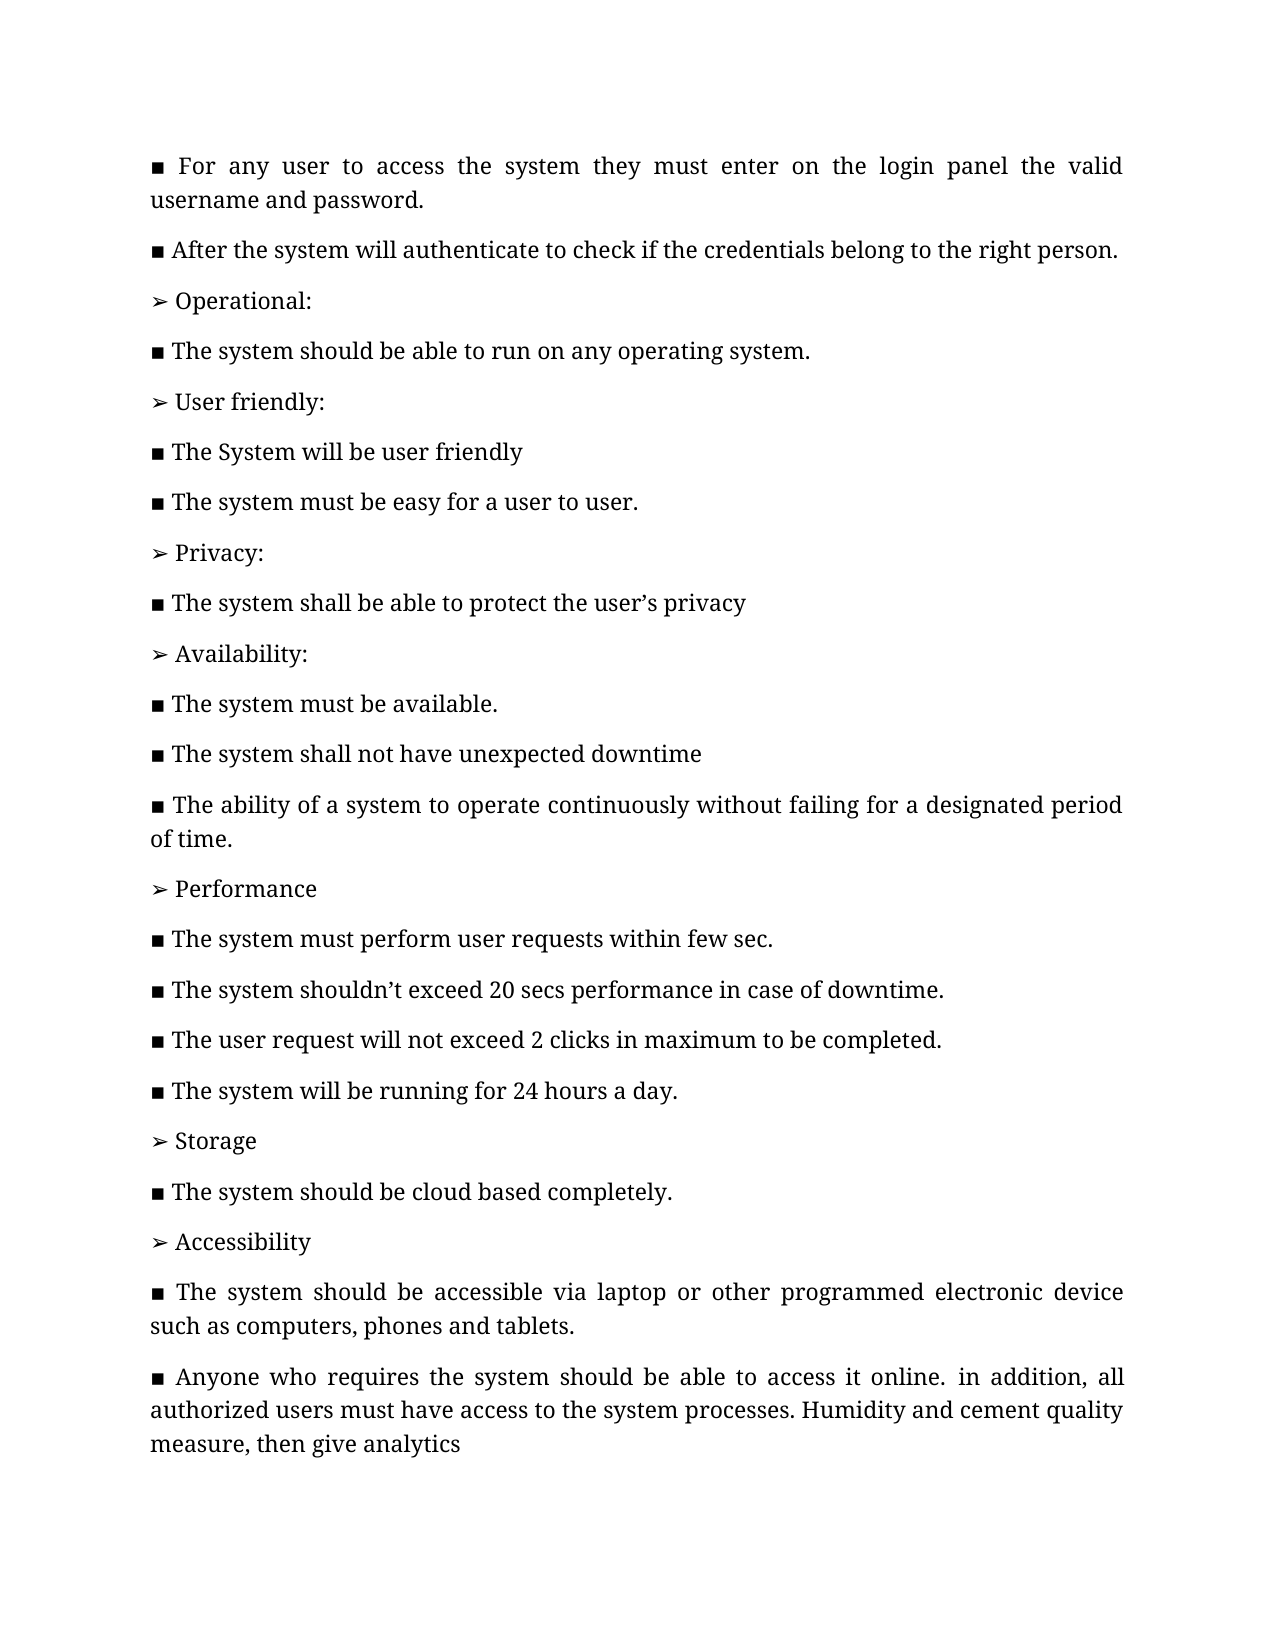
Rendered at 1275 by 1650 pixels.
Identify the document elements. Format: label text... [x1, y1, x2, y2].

text ➢ User friendly: [150, 385, 1125, 417]
text ➢ Availability: [150, 637, 1125, 669]
text ▪ The system shall not have unexpected downtime [150, 738, 1125, 769]
text ▪ The system shouldn’t exceed 20 secs performance in case of downtime. [150, 974, 1125, 1005]
text ▪ For any user to access the system they must enter on the login panel the valid username and password. [150, 150, 1125, 215]
text ▪ After the system will authenticate to check if the credentials belong to the right person. [150, 234, 1125, 265]
text ▪ The system will be running for 24 hours a day. [150, 1074, 1125, 1106]
text ▪ The ability of a system to operate continuously without failing for a designated period of time. [150, 789, 1125, 854]
text ▪ The system should be cloud based completely. [150, 1175, 1125, 1207]
text ➢ Operational: [150, 284, 1125, 316]
text ▪ The system should be accessible via laptop or other programmed electronic device such as computers, phones and tablets. [150, 1276, 1125, 1341]
text ➢ Accessibility [150, 1226, 1125, 1257]
text ▪ The system shall be able to protect the user’s privacy [150, 587, 1125, 618]
text ▪ The system must be available. [150, 688, 1125, 719]
text ▪ The user request will not exceed 2 clicks in maximum to be completed. [150, 1024, 1125, 1055]
text ▪ The System will be user friendly [150, 436, 1125, 467]
text ▪ The system must be easy for a user to user. [150, 486, 1125, 517]
text ➢ Privacy: [150, 537, 1125, 568]
text ▪ The system must perform user requests within few sec. [150, 923, 1125, 954]
text ➢ Performance [150, 873, 1125, 904]
text ▪ The system should be able to run on any operating system. [150, 335, 1125, 366]
text ➢ Storage [150, 1125, 1125, 1156]
text ▪ Anyone who requires the system should be able to access it online. in addition, all authorized users must have access to the system processes. Humidity and cement quality measure, then give analytics [150, 1360, 1125, 1459]
